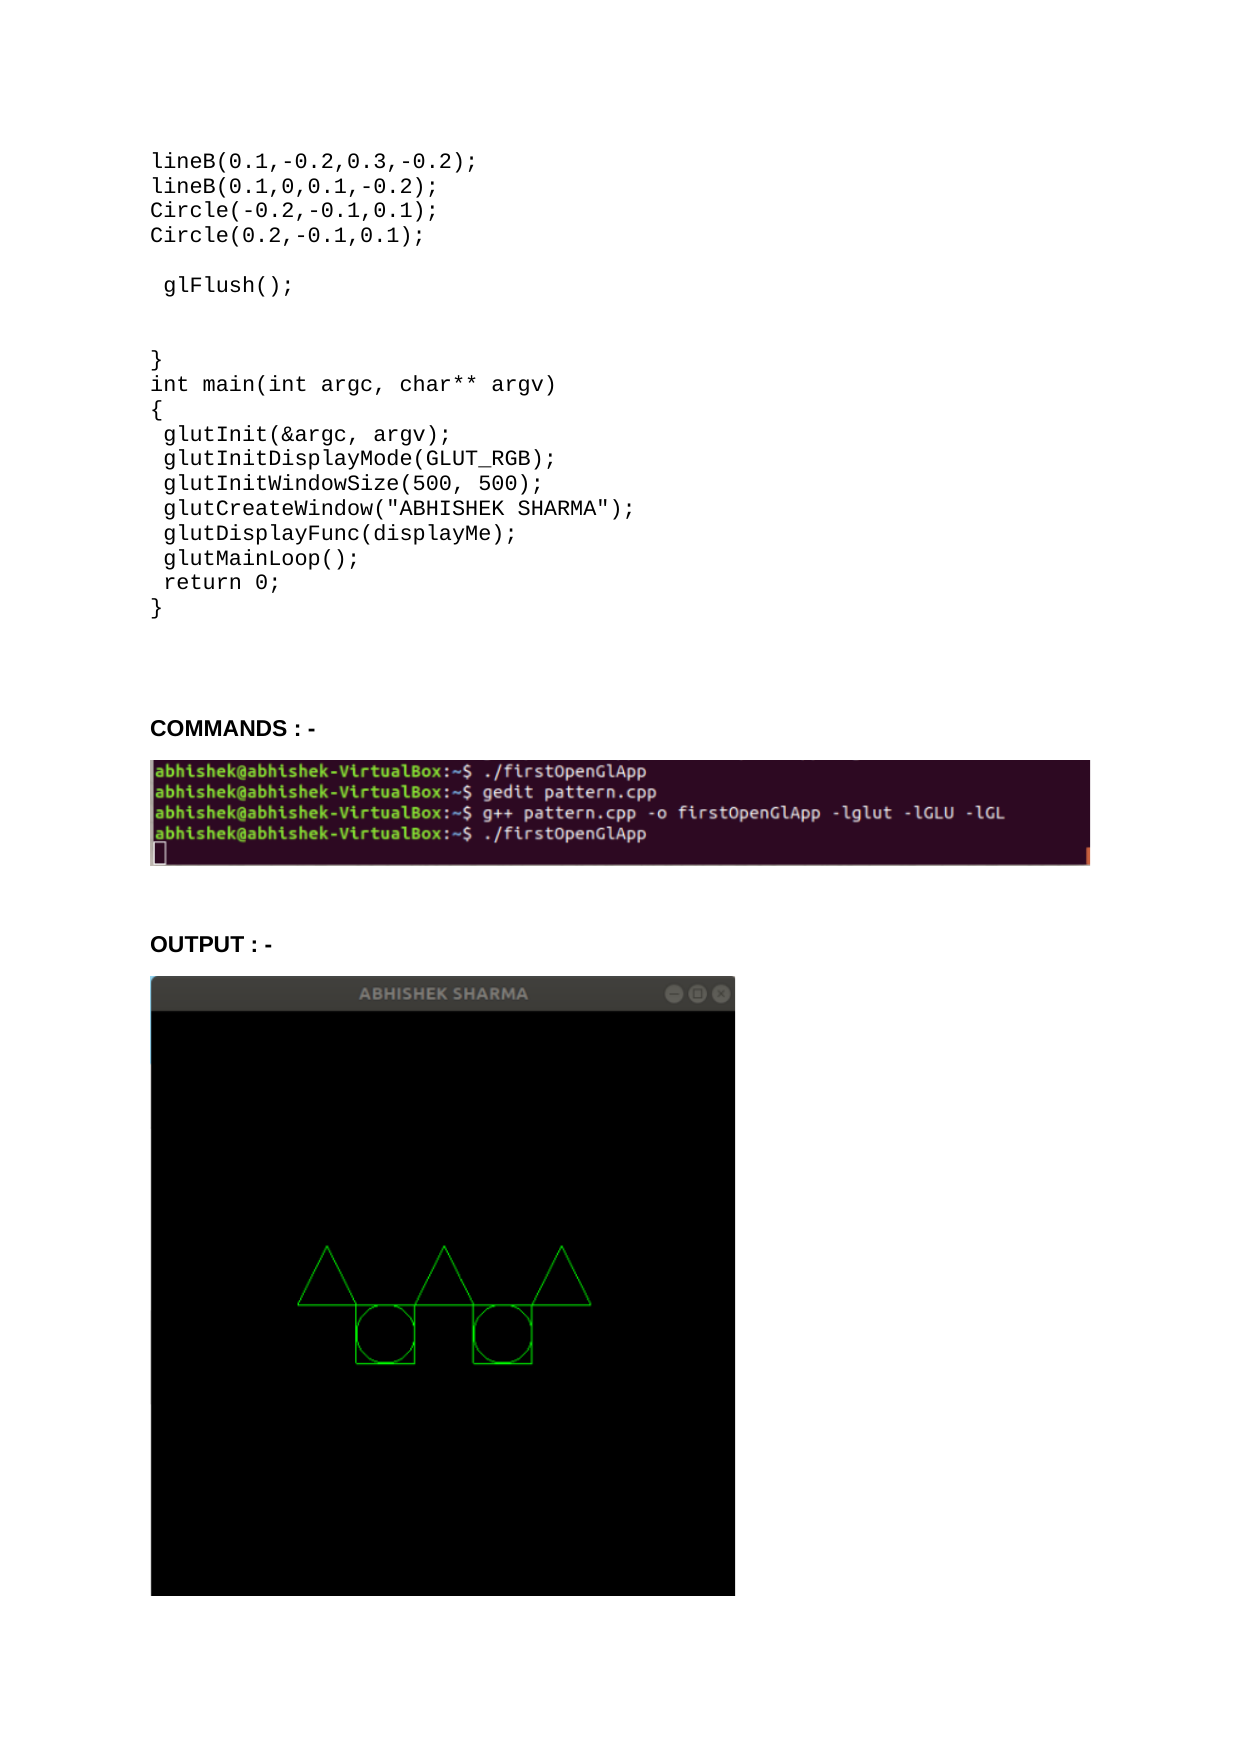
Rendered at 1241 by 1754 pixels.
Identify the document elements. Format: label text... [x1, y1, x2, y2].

text Circle(0.2,-0.1,0.1); [150, 224, 1090, 249]
text { [150, 398, 1090, 423]
text } [150, 348, 1090, 373]
text lineB(0.1,-0.2,0.3,-0.2); [150, 150, 1090, 175]
text OUTPUT : - [150, 931, 1090, 958]
text glutInit(&argc, argv); [150, 423, 1090, 447]
text int main(int argc, char** argv) [150, 373, 1090, 398]
picture [150, 760, 1091, 866]
picture [150, 976, 736, 1596]
text glutDisplayFunc(displayMe); [150, 522, 1090, 547]
text glutMainLoop(); [150, 547, 1090, 571]
text glutInitWindowSize(500, 500); [150, 472, 1090, 497]
text glutInitDisplayMode(GLUT_RGB); [150, 447, 1090, 472]
text } [150, 596, 1090, 621]
text lineB(0.1,0,0.1,-0.2); [150, 175, 1090, 199]
text Circle(-0.2,-0.1,0.1); [150, 199, 1090, 224]
text COMMANDS : - [150, 715, 1090, 741]
text return 0; [150, 571, 1090, 596]
text glFlush(); [150, 274, 1090, 299]
text glutCreateWindow("ABHISHEK SHARMA"); [150, 497, 1090, 522]
